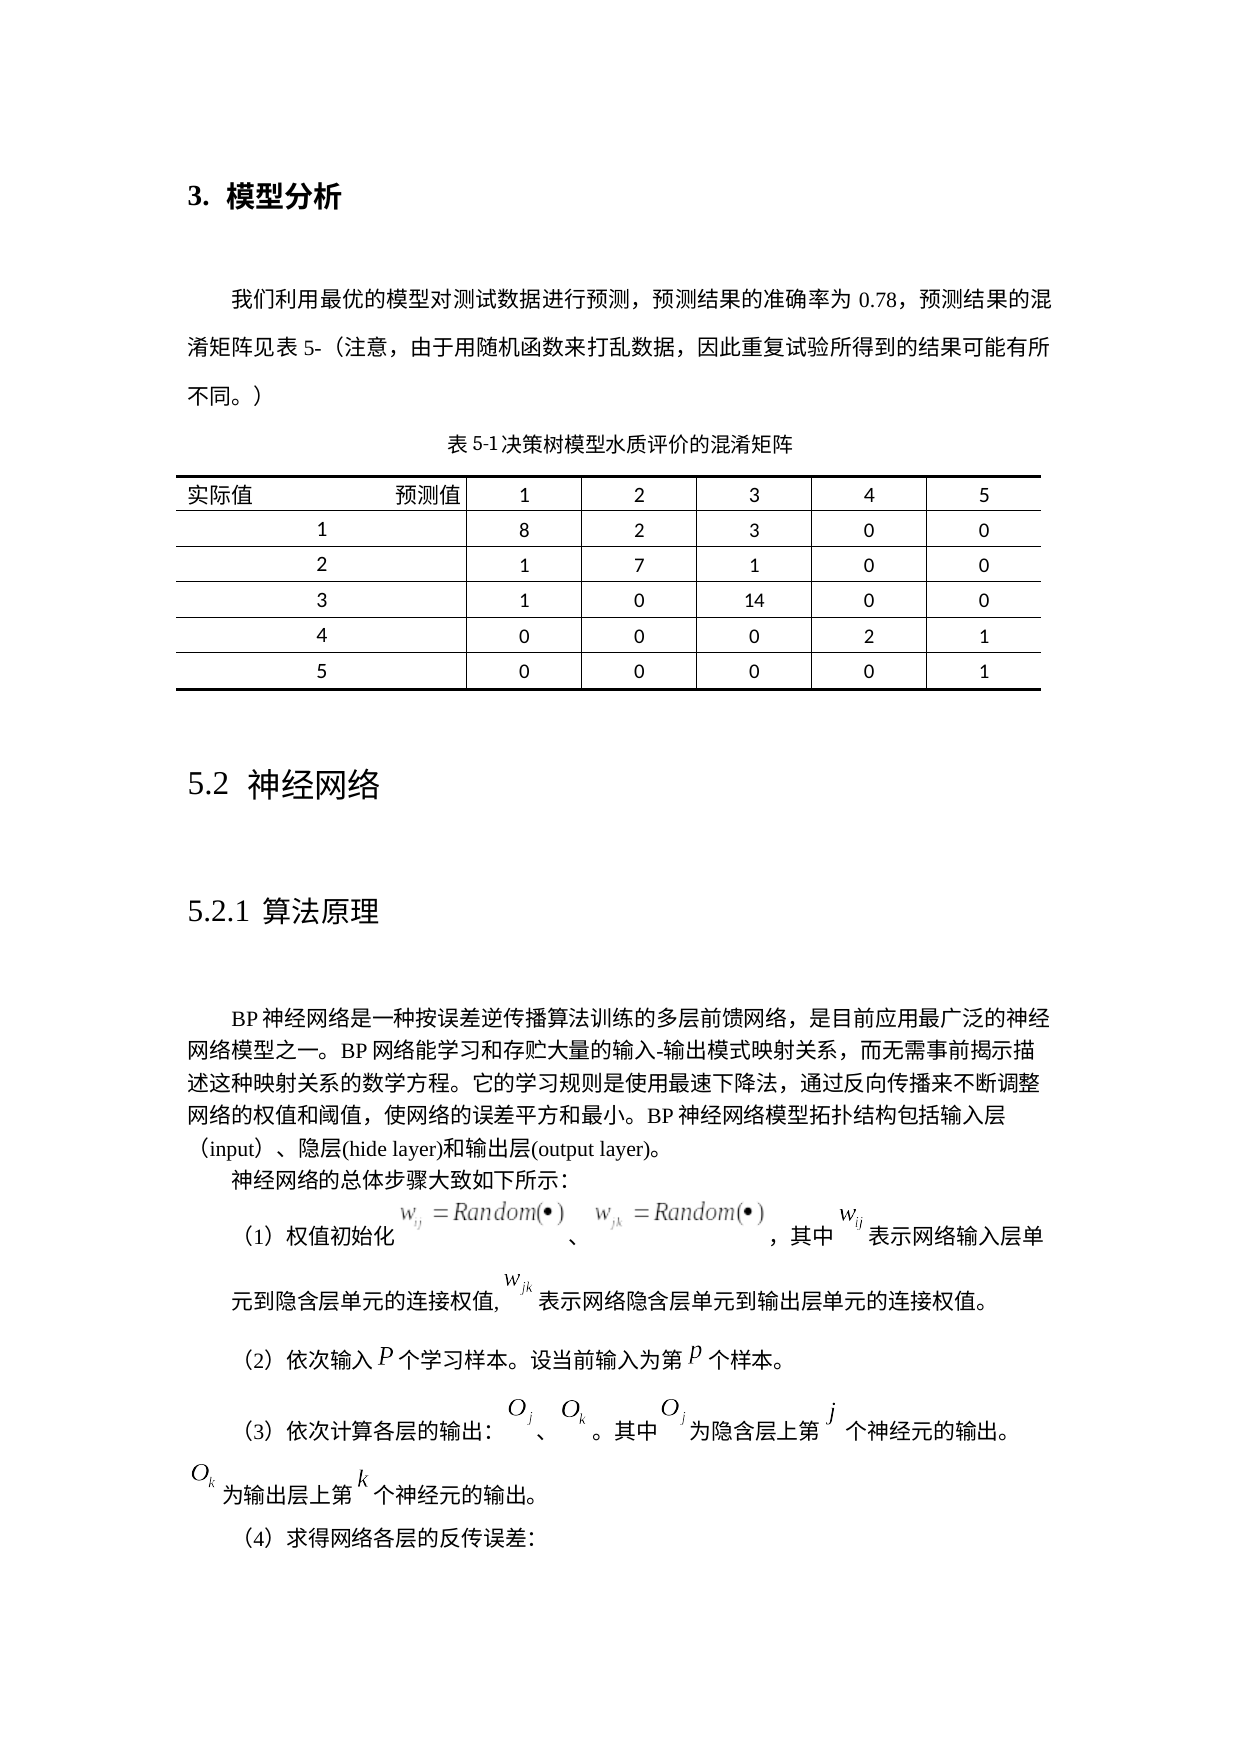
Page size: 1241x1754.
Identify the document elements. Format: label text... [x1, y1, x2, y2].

table_cell 0 [467, 618, 581, 652]
table_header 3 [697, 478, 811, 510]
table_cell 1 [176, 511, 466, 546]
text （3）依次计算各层的输出：、。其中为隐含层上第 个神经元的输出。为输出层上第个神经元的输出。 [187, 1390, 1053, 1520]
table_cell 8 [467, 511, 581, 546]
table_cell 0 [927, 547, 1041, 581]
text （1）权值初始化、，其中表示网络输入层单 [187, 1195, 1053, 1260]
table_header 4 [812, 478, 926, 510]
table_cell 4 [176, 618, 466, 652]
table_cell 1 [697, 547, 811, 581]
subtitle 算法原理 [187, 877, 1053, 942]
table_cell 0 [697, 653, 811, 687]
table_cell 0 [582, 582, 696, 617]
table_header 2 [582, 478, 696, 510]
text BP神经网络是一种按误差逆传播算法训练的多层前馈网络，是目前应用最广泛的神经网络模型之一。BP网络能学习和存贮大量的输入-输出模式映射关系，而无需事前揭示描述这种映射关系的数学方程。它的学习规则是使用最速下降法，通过反向传播来不断调整网络的权值和阈值，使网络的误差平方和最小。BP神经网络模型拓扑结构包括输入层（input）、隐层(hide layer)和输出层(output layer)。 [187, 1000, 1053, 1163]
text 我们利用最优的模型对测试数据进行预测，预测结果的准确率为0.78，预测结果的混淆矩阵见表 5-1（注意，由于用随机函数来打乱数据，因此重复试验所得到的结果可能有所不同。） [187, 281, 1053, 411]
table_cell 3 [697, 511, 811, 546]
subtitle 神经网络 [187, 750, 1053, 815]
table_cell 0 [927, 582, 1041, 617]
text 元到隐含层单元的连接权值,表示网络隐含层单元到输出层单元的连接权值。 [187, 1260, 1053, 1325]
table_cell 0 [467, 653, 581, 687]
table_cell 0 [812, 653, 926, 687]
table_header 1 [467, 478, 581, 510]
table_cell 1 [467, 582, 581, 617]
table_cell 0 [927, 511, 1041, 546]
subtitle 模型分析 [187, 162, 1053, 227]
table_cell 1 [927, 618, 1041, 652]
table_cell 2 [582, 511, 696, 546]
text 表 5-1 决策树模型水质评价的混淆矩阵 [187, 427, 1053, 459]
text （4）求得网络各层的反传误差： [187, 1520, 1053, 1553]
table_cell 5 [176, 653, 466, 687]
table_cell 14 [697, 582, 811, 617]
table_cell 0 [582, 653, 696, 687]
table_cell 1 [927, 653, 1041, 687]
table_cell 0 [812, 511, 926, 546]
table_cell 0 [812, 547, 926, 581]
table_header 5 [927, 478, 1041, 510]
table_cell 3 [176, 582, 466, 617]
text 神经网络的总体步骤大致如下所示： [187, 1163, 1053, 1195]
table_cell 0 [812, 582, 926, 617]
table_cell 7 [582, 547, 696, 581]
table_cell 2 [812, 618, 926, 652]
table_cell 0 [582, 618, 696, 652]
text （2）依次输入个学习样本。设当前输入为第个样本。 [187, 1325, 1053, 1390]
table_cell 0 [697, 618, 811, 652]
table_header 实际值 预测值 [176, 478, 466, 510]
table_cell 1 [467, 547, 581, 581]
table_cell 2 [176, 547, 466, 581]
